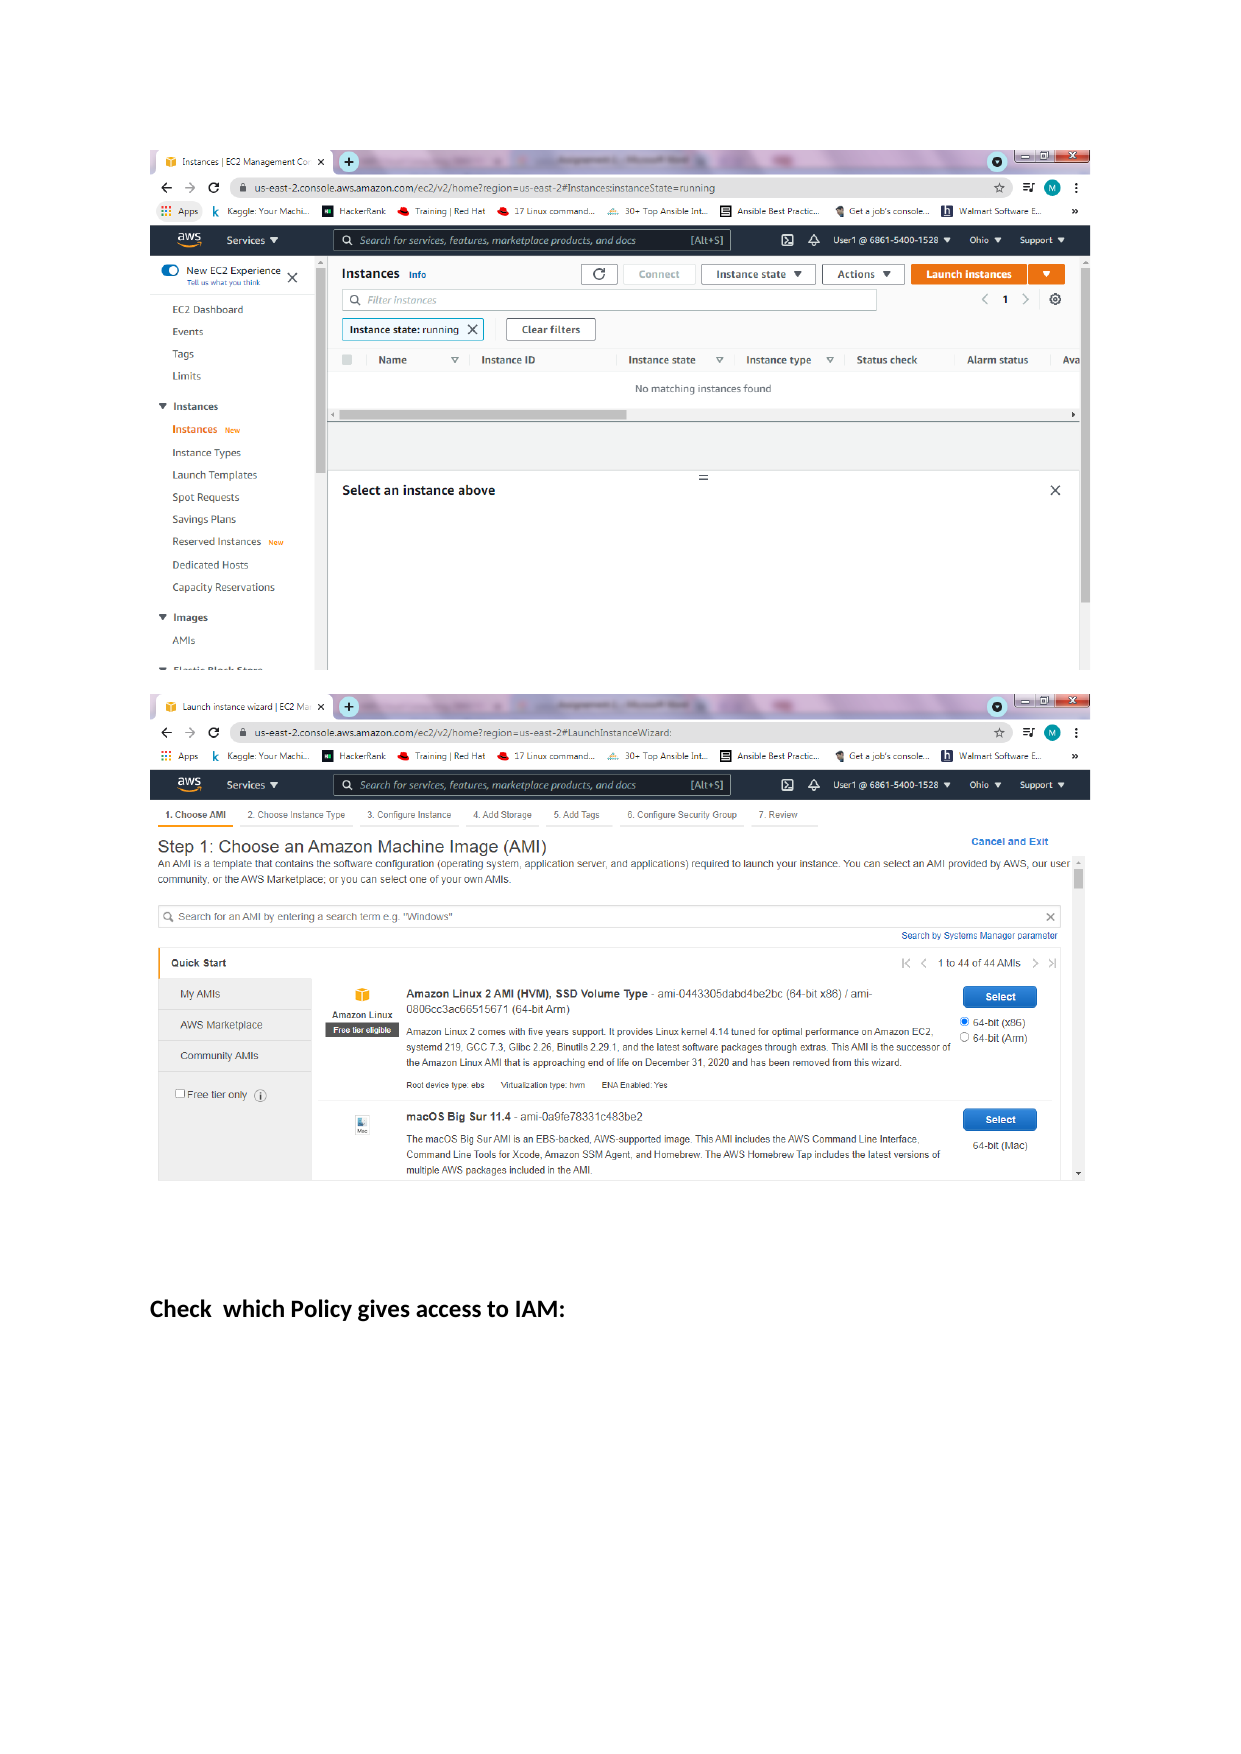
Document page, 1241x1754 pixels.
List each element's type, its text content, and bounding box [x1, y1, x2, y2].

picture [150, 694, 1091, 1212]
picture [150, 150, 1091, 670]
text Check which Policy gives access to IAM: [150, 1293, 1090, 1323]
